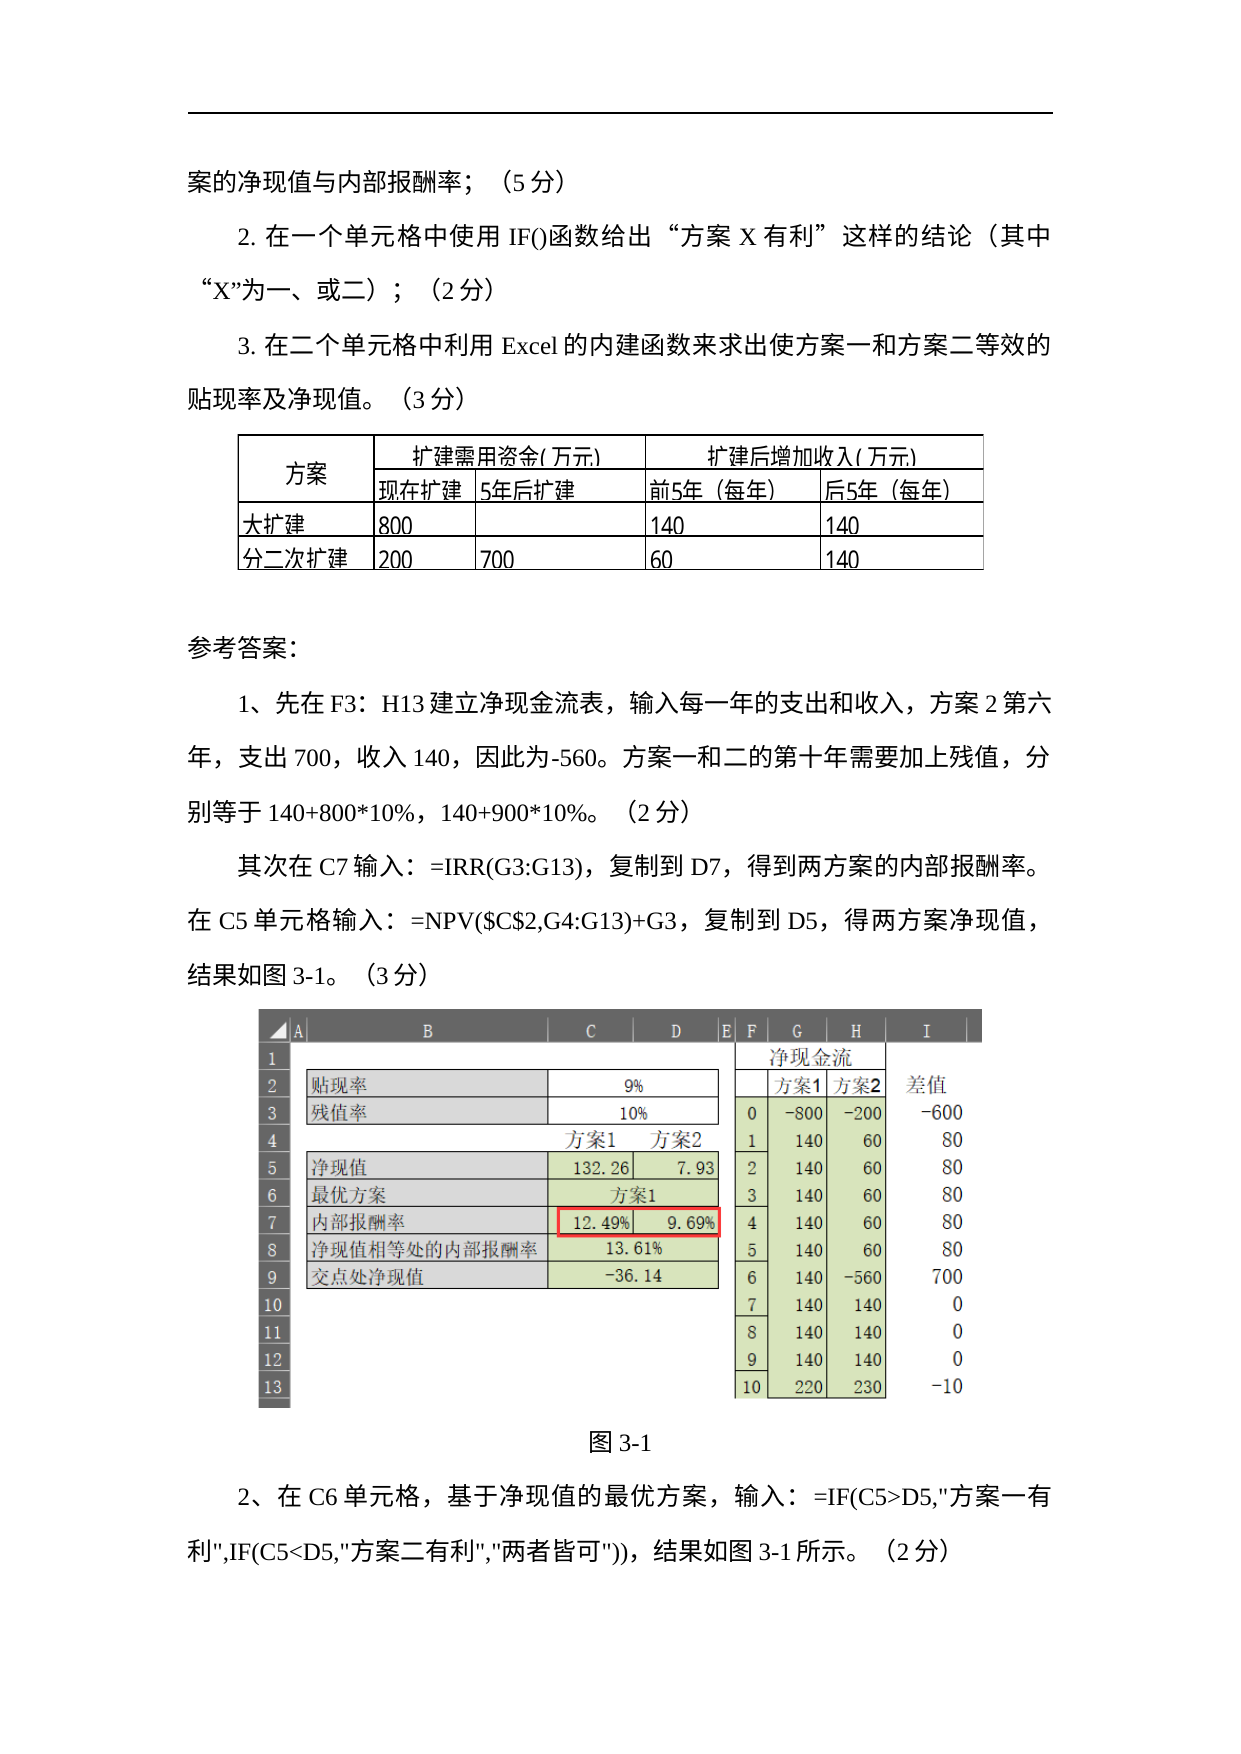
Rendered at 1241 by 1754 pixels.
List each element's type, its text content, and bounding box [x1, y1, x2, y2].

text 图3-1 [187, 1422, 1053, 1459]
text 其次在C7输入：=IRR(G3:G13)，复制到D7，得到两方案的内部报酬率。在C5单元格输入：=NPV($C$2,G4:G13)+G3，复制到D5，得两方案净现值，结果如图3-1。（3分） [187, 846, 1053, 991]
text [187, 162, 1053, 198]
text 3. 在二个单元格中利用Excel的内建函数来求出使方案一和方案二等效的贴现率及净现值。（3分） [187, 325, 1053, 416]
text 2、在C6单元格，基于净现值的最优方案，输入：=IF(C5>D5,"方案一有利",IF(C5<D5,"方案二有利","两者皆可"))，结果如图3-1所示。（2分） [187, 1477, 1053, 1567]
text 2. 在一个单元格中使用IF()函数给出“方案X有利”这样的结论（其中“X”为一、或二）；（2分） [187, 216, 1053, 307]
text 1、先在F3：H13建立净现金流表，输入每一年的支出和收入，方案2第六年，支出700，收入140，因此为-560。方案一和二的第十年需要加上残值，分别等于140+800*10%，140+900*10%。（2分） [187, 683, 1053, 828]
text 参考答案： [187, 629, 1053, 665]
picture [258, 1009, 982, 1408]
